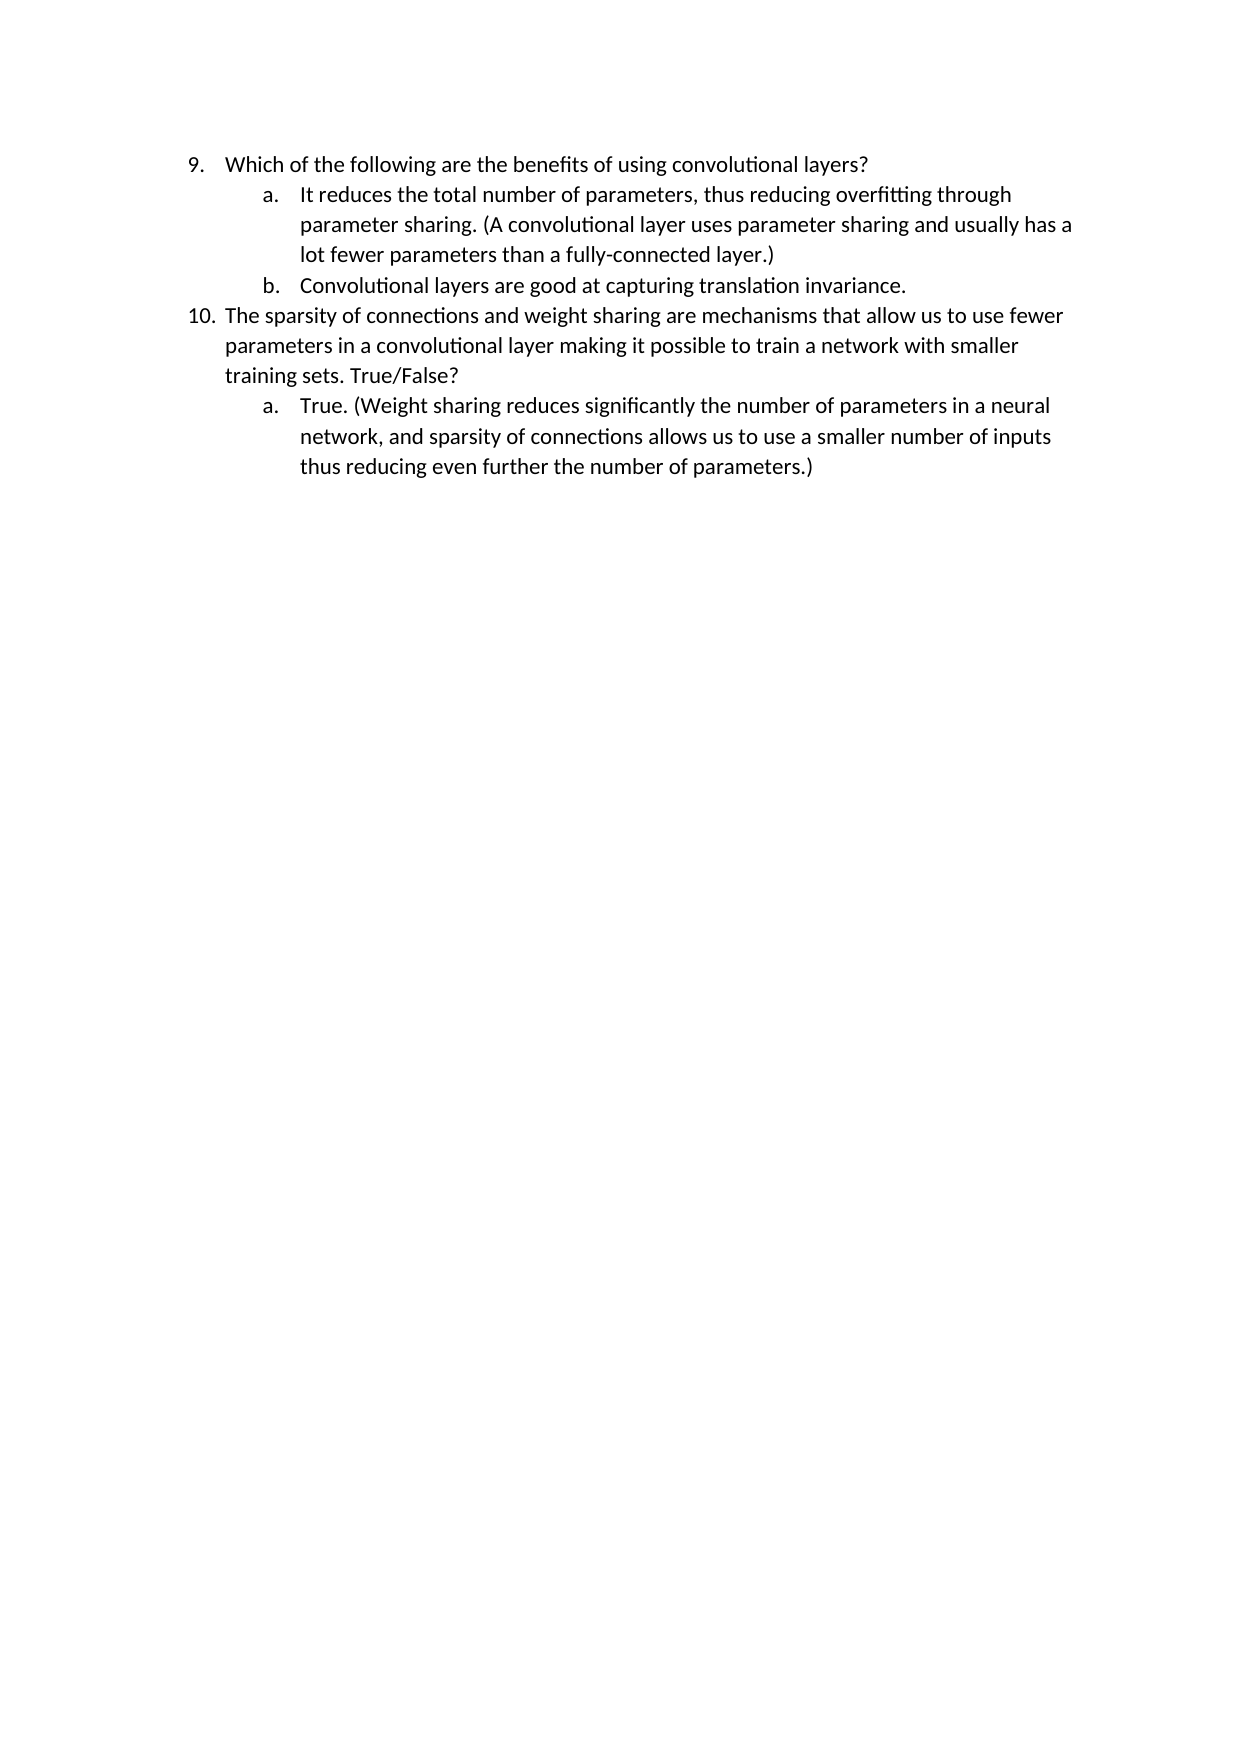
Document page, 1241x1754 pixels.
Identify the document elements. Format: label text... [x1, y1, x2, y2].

list True. (Weight sharing reduces significantly the number of parameters in a neural network, and sparsity of connections allows us to use a smaller number of inputs thus reducing even further the number of parameters.) [262, 392, 1090, 480]
list Which of the following are the benefits of using convolutional layers? [187, 150, 1090, 178]
list Convolutional layers are good at capturing translation invariance. [262, 271, 1090, 299]
list The sparsity of connections and weight sharing are mechanisms that allow us to use fewer parameters in a convolutional layer making it possible to train a network with smaller training sets. True/False? [187, 301, 1090, 389]
list It reduces the total number of parameters, thus reducing overfitting through parameter sharing. (A convolutional layer uses parameter sharing and usually has a lot fewer parameters than a fully-connected layer.) [262, 180, 1090, 269]
